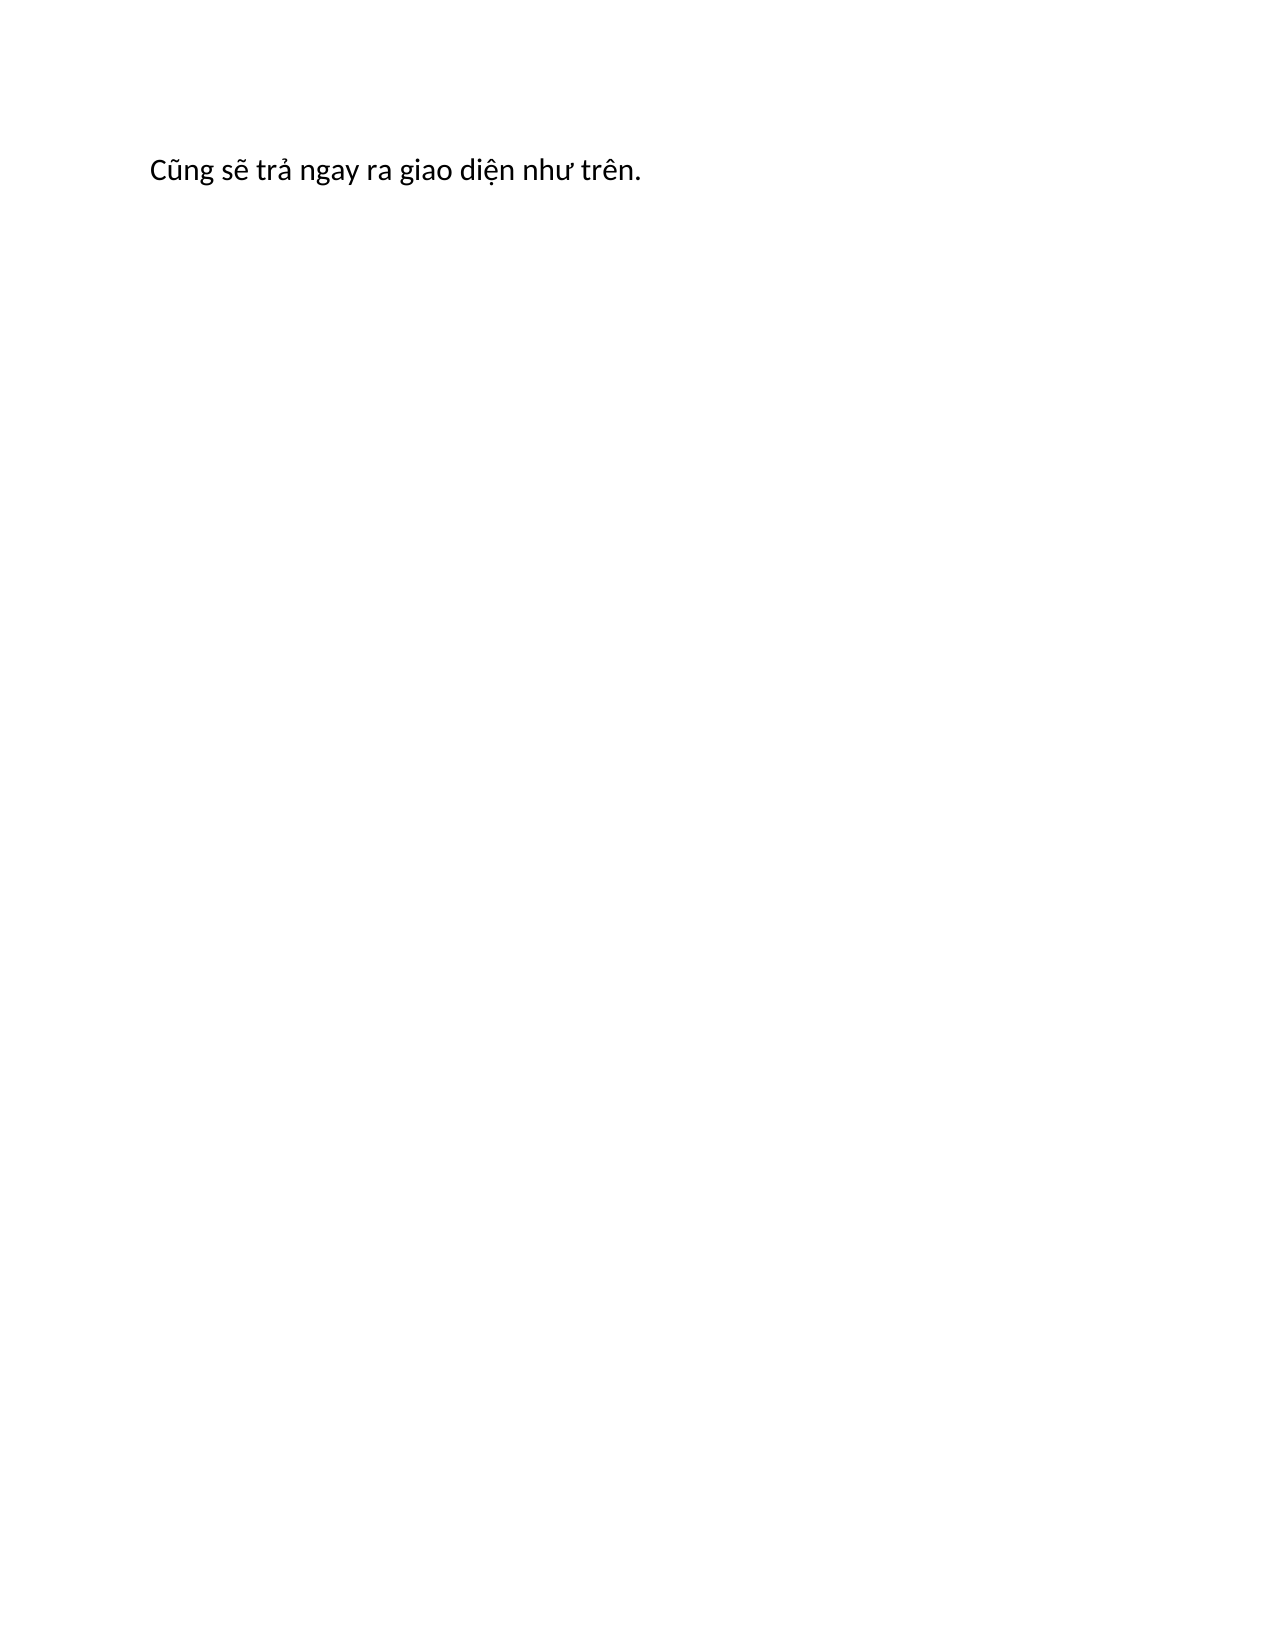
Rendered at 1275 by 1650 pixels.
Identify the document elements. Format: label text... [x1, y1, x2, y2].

text Cũng sẽ trả ngay ra giao diện như trên. [150, 150, 1125, 188]
